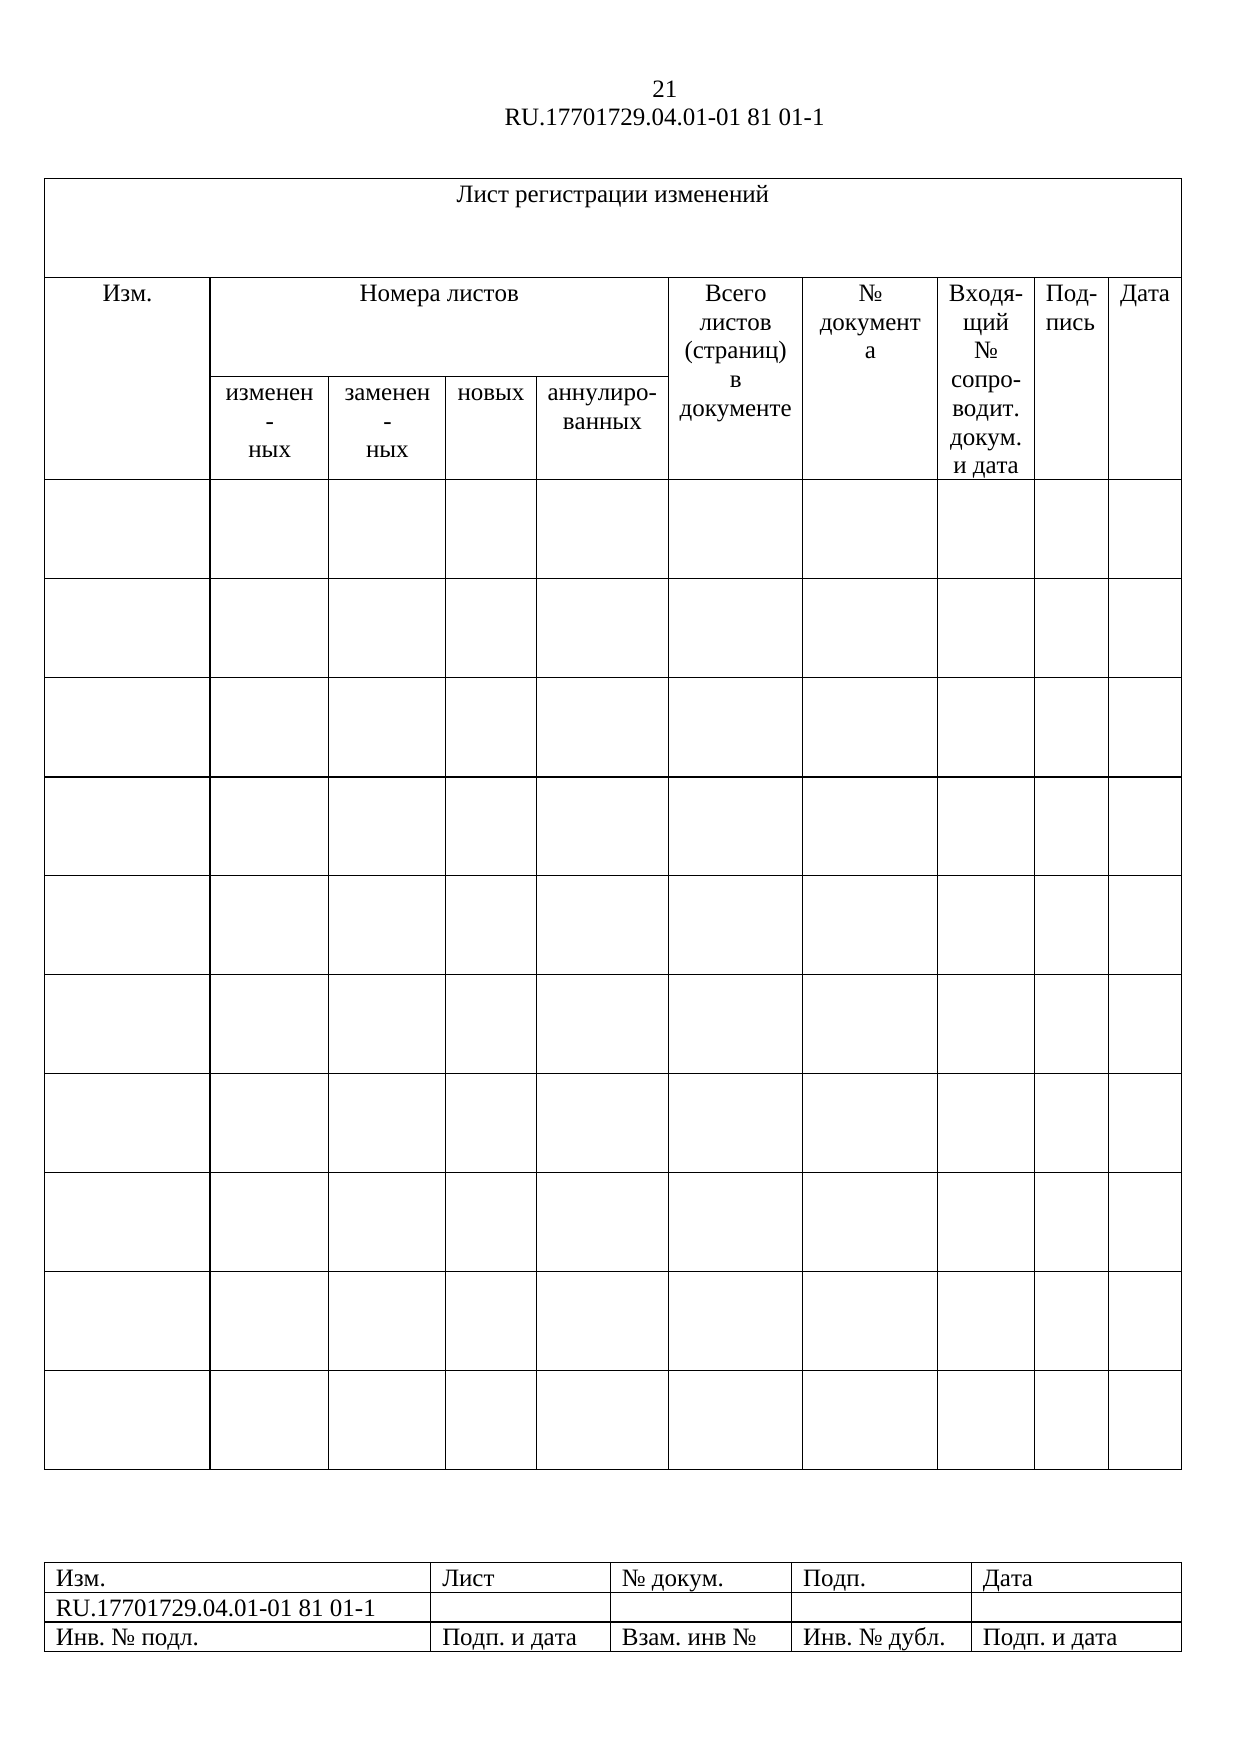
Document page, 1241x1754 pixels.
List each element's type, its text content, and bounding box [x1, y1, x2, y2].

table_cell заменен- ных [329, 377, 445, 479]
table_cell [803, 1074, 937, 1172]
table_cell [329, 480, 445, 578]
table_cell [1035, 480, 1108, 578]
table_cell [669, 1173, 802, 1271]
table_cell [1109, 1272, 1181, 1370]
table_cell [537, 1272, 668, 1370]
table_cell Изм. [45, 278, 209, 479]
table_cell [45, 1371, 209, 1469]
table_cell [329, 579, 445, 677]
table_cell [1109, 975, 1181, 1073]
table_cell Под- пись [1035, 278, 1108, 479]
table_cell [1109, 1173, 1181, 1271]
table_header Лист регистрации изменений [45, 179, 1181, 277]
table_cell [45, 678, 209, 776]
table_cell [803, 678, 937, 776]
table_cell [803, 975, 937, 1073]
table_cell [669, 876, 802, 974]
table_cell [803, 480, 937, 578]
table_cell [211, 975, 328, 1073]
table_cell [669, 1371, 802, 1469]
table_cell [211, 1074, 328, 1172]
table_cell [446, 480, 536, 578]
table_cell [211, 1371, 328, 1469]
table_cell [669, 480, 802, 578]
table_cell [211, 876, 328, 974]
table_cell [537, 579, 668, 677]
table_cell [446, 1272, 536, 1370]
table_cell [1109, 778, 1181, 875]
table_cell [1109, 876, 1181, 974]
table_cell [669, 1074, 802, 1172]
table_cell [803, 1371, 937, 1469]
table_cell [211, 480, 328, 578]
table_cell [537, 678, 668, 776]
table_cell [938, 975, 1034, 1073]
table_cell Входя- щий № сопро- водит. докум. и дата [938, 278, 1034, 479]
table_cell [537, 1371, 668, 1469]
table_cell [669, 778, 802, 875]
table_cell [669, 579, 802, 677]
table_cell [45, 1272, 209, 1370]
table_cell [1109, 579, 1181, 677]
table_cell [1035, 876, 1108, 974]
table_cell [446, 1074, 536, 1172]
table_cell [446, 876, 536, 974]
table_cell [1035, 1272, 1108, 1370]
table_cell [45, 480, 209, 578]
table_cell [537, 778, 668, 875]
table_cell [537, 480, 668, 578]
table_cell [938, 778, 1034, 875]
table_cell [45, 876, 209, 974]
table_cell [1109, 1074, 1181, 1172]
table_cell [211, 1173, 328, 1271]
table_cell Всего листов (страниц) в документе [669, 278, 802, 479]
table_cell [669, 678, 802, 776]
table_cell [537, 876, 668, 974]
table_cell [537, 975, 668, 1073]
table_cell [537, 1173, 668, 1271]
table_cell [938, 1074, 1034, 1172]
table_cell [446, 1371, 536, 1469]
table_cell [446, 975, 536, 1073]
table_cell [211, 778, 328, 875]
table_cell [938, 678, 1034, 776]
table_cell [938, 480, 1034, 578]
table_cell [329, 778, 445, 875]
table_cell [211, 678, 328, 776]
table_cell [45, 579, 209, 677]
table_cell [329, 678, 445, 776]
table_cell [45, 1173, 209, 1271]
table_cell изменен- ных [211, 377, 328, 479]
table_cell [1109, 480, 1181, 578]
table_cell [1035, 678, 1108, 776]
table_cell [669, 1272, 802, 1370]
table_cell [329, 1173, 445, 1271]
table_cell [446, 579, 536, 677]
table_cell [938, 876, 1034, 974]
table_cell [1035, 778, 1108, 875]
table_cell [669, 975, 802, 1073]
table_cell [1035, 579, 1108, 677]
table_cell [329, 1272, 445, 1370]
table_cell [446, 778, 536, 875]
table_cell [329, 1371, 445, 1469]
table_cell [1109, 678, 1181, 776]
table_cell [938, 579, 1034, 677]
table_cell [329, 876, 445, 974]
table_cell [329, 975, 445, 1073]
table_cell [45, 778, 209, 875]
table_cell [803, 1173, 937, 1271]
table_cell № документа [803, 278, 937, 479]
table_cell Дата [1109, 278, 1181, 479]
table_cell новых [446, 377, 536, 479]
table_cell [803, 1272, 937, 1370]
table_cell [1035, 975, 1108, 1073]
table_cell [211, 579, 328, 677]
table_cell [1035, 1074, 1108, 1172]
table_cell [446, 1173, 536, 1271]
table_cell Номера листов [211, 278, 668, 376]
table_cell [938, 1272, 1034, 1370]
table_cell [1035, 1173, 1108, 1271]
table_cell [938, 1371, 1034, 1469]
table_cell [537, 1074, 668, 1172]
table_cell [45, 975, 209, 1073]
table_cell [446, 678, 536, 776]
table_cell [1109, 1371, 1181, 1469]
table_cell аннулиро- ванных [537, 377, 668, 479]
table_cell [1035, 1371, 1108, 1469]
table_cell [211, 1272, 328, 1370]
table_cell [803, 579, 937, 677]
table_cell [803, 778, 937, 875]
table_cell [803, 876, 937, 974]
table_cell [938, 1173, 1034, 1271]
table_cell [45, 1074, 209, 1172]
table_cell [329, 1074, 445, 1172]
